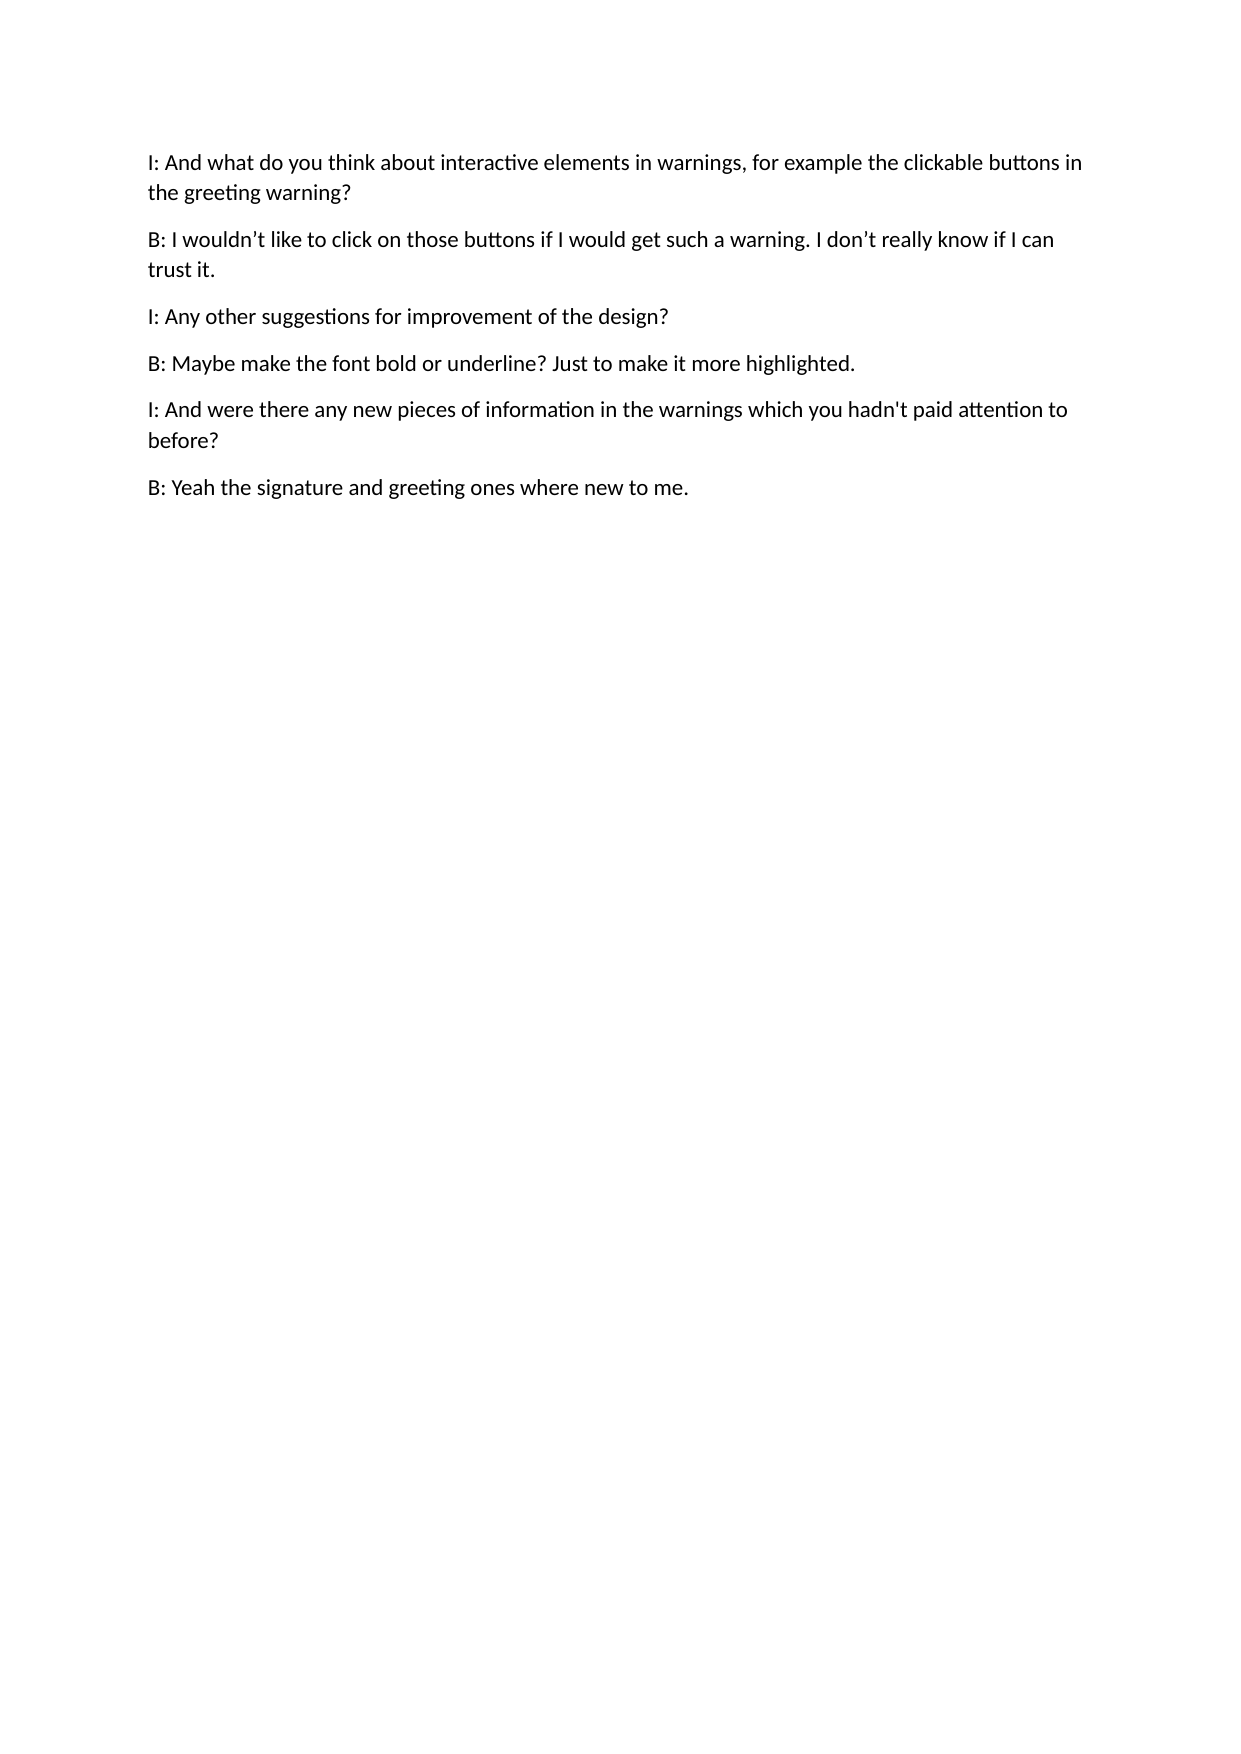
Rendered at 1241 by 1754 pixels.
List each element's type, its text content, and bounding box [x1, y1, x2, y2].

text I: Any other suggestions for improvement of the design? [148, 302, 1093, 330]
text B: Yeah the signature and greeting ones where new to me. [148, 473, 1093, 501]
text B: Maybe make the font bold or underline? Just to make it more highlighted. [148, 349, 1093, 377]
text I: And what do you think about interactive elements in warnings, for example the clickable buttons in the greeting warning? [148, 148, 1093, 206]
text I: And were there any new pieces of information in the warnings which you hadn't paid attention to before? [148, 396, 1093, 454]
text B: I wouldn’t like to click on those buttons if I would get such a warning. I don’t really know if I can trust it. [148, 225, 1093, 283]
